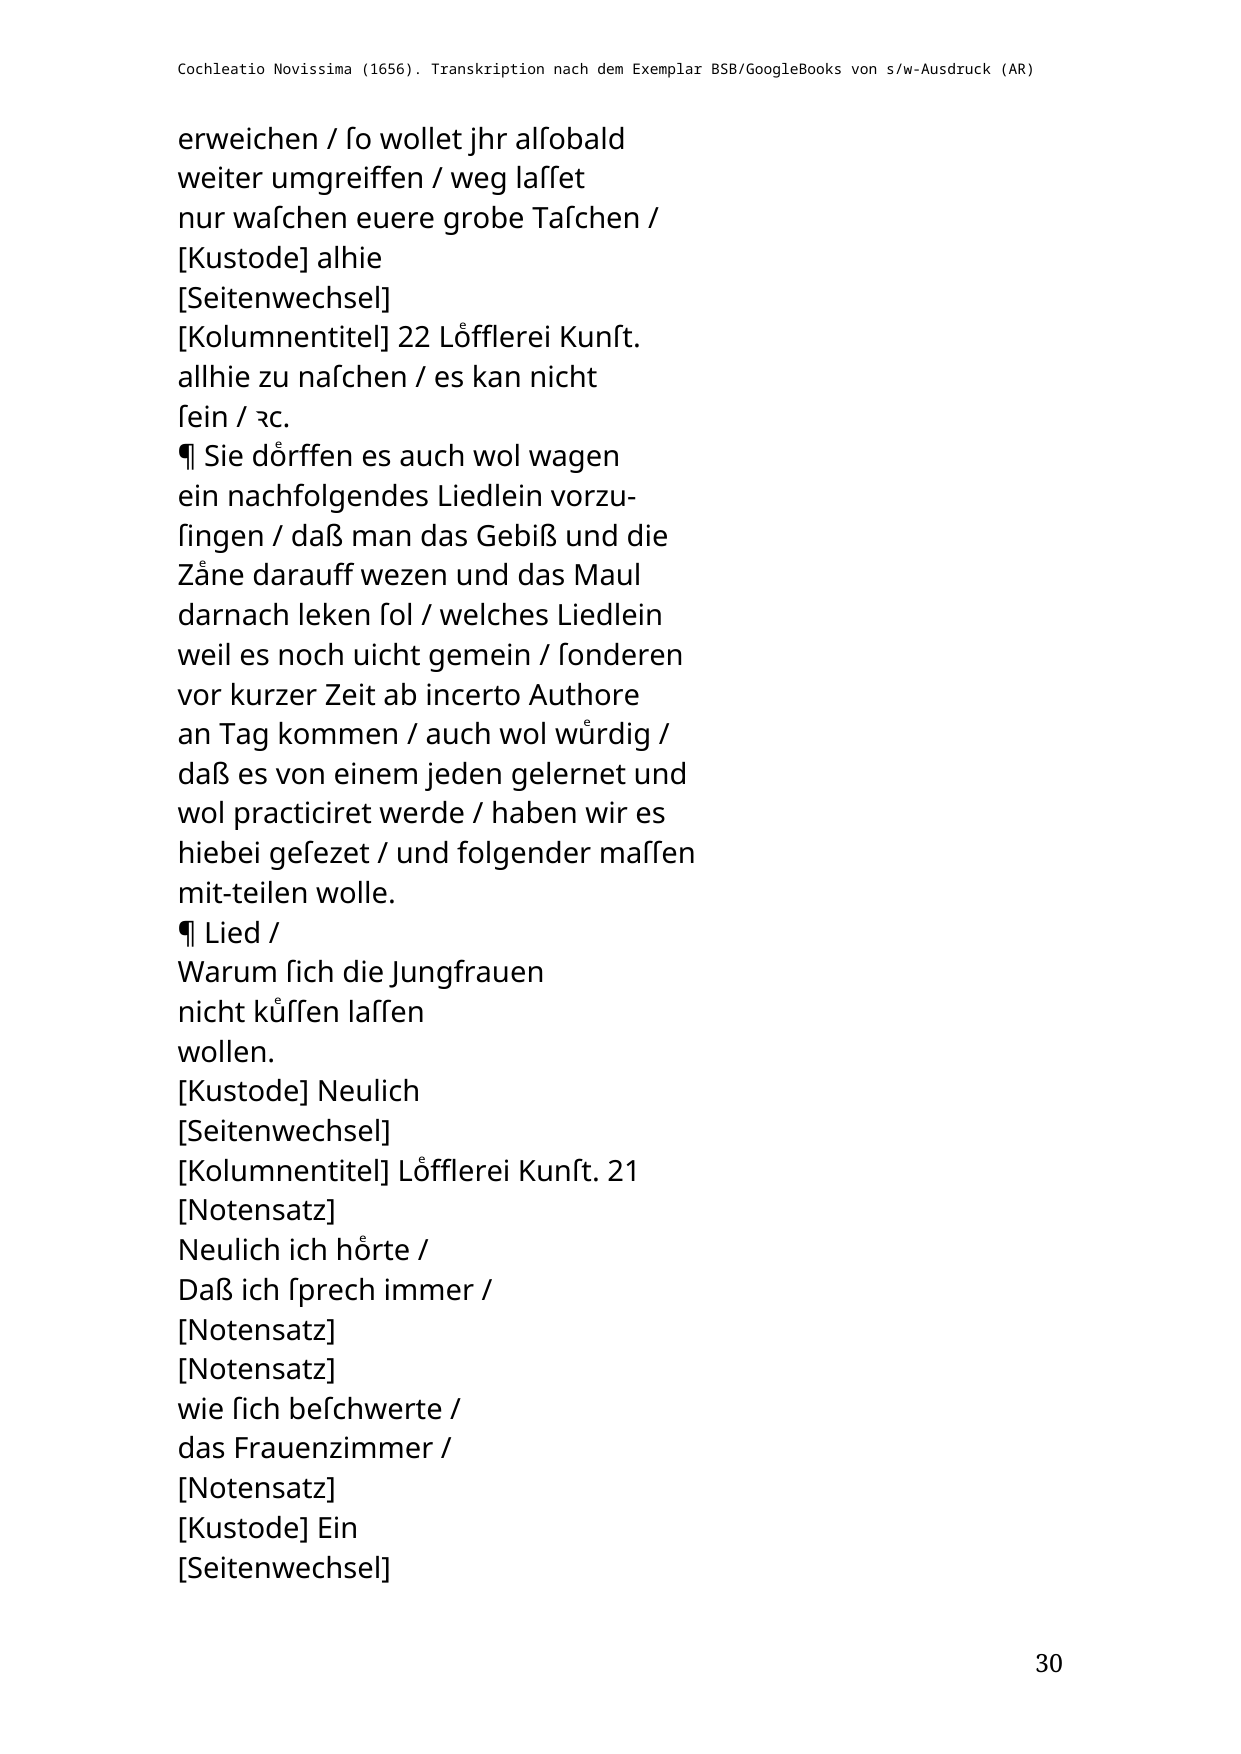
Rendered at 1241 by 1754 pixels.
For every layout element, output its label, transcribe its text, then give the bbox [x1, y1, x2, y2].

text [Notensatz] [177, 1190, 1063, 1229]
text allhie zu naſchen / es kan nicht [177, 356, 1063, 396]
text [Notensatz] [177, 1467, 1063, 1507]
text Warum ſich die Jungfrauen [177, 952, 1063, 991]
text das Frauenzimmer / [177, 1428, 1063, 1467]
text an Tag kommen / auch wol wuͤrdig / [177, 713, 1063, 753]
text [Kustode] Neulich [177, 1071, 1063, 1110]
text [Seitenwechsel] [177, 277, 1063, 317]
text [Seitenwechsel] [177, 1547, 1063, 1587]
text ¶ Sie doͤrffen es auch wol wagen [177, 436, 1063, 475]
text darnach leken ſol / welches Liedlein [177, 594, 1063, 634]
text Zaͤne darauff wezen und das Maul [177, 555, 1063, 594]
text weiter umgreiffen / weg laſſet [177, 158, 1063, 197]
text [Kustode] alhie [177, 237, 1063, 277]
text ſingen / daß man das Gebiß und die [177, 515, 1063, 555]
text [Kustode] Ein [177, 1507, 1063, 1547]
text wol practiciret werde / haben wir es [177, 793, 1063, 832]
text Neulich ich hoͤrte / [177, 1229, 1063, 1269]
text [Kolumnentitel] Loͤfflerei Kunſt. 21 [177, 1150, 1063, 1190]
text weil es noch uicht gemein / ſonderen [177, 634, 1063, 674]
text ſein / ꝛc. [177, 396, 1063, 436]
text wollen. [177, 1031, 1063, 1071]
text mit-teilen wolle. [177, 872, 1063, 912]
text wie ſich beſchwerte / [177, 1388, 1063, 1428]
text nicht kuͤſſen laſſen [177, 991, 1063, 1031]
text [Seitenwechsel] [177, 1110, 1063, 1150]
text daß es von einem jeden gelernet und [177, 753, 1063, 793]
text [Kolumnentitel] 22 Loͤfflerei Kunſt. [177, 317, 1063, 356]
text [Notensatz] [177, 1309, 1063, 1348]
text vor kurzer Zeit ab incerto Authore [177, 674, 1063, 713]
text [Notensatz] [177, 1348, 1063, 1388]
text hiebei geſezet / und folgender maſſen [177, 832, 1063, 872]
text Daß ich ſprech immer / [177, 1269, 1063, 1309]
text ein nachfolgendes Liedlein vorzu- [177, 475, 1063, 515]
text erweichen / ſo wollet jhr alſobald [177, 118, 1063, 158]
text ¶ Lied / [177, 912, 1063, 952]
text nur waſchen euere grobe Taſchen / [177, 197, 1063, 237]
